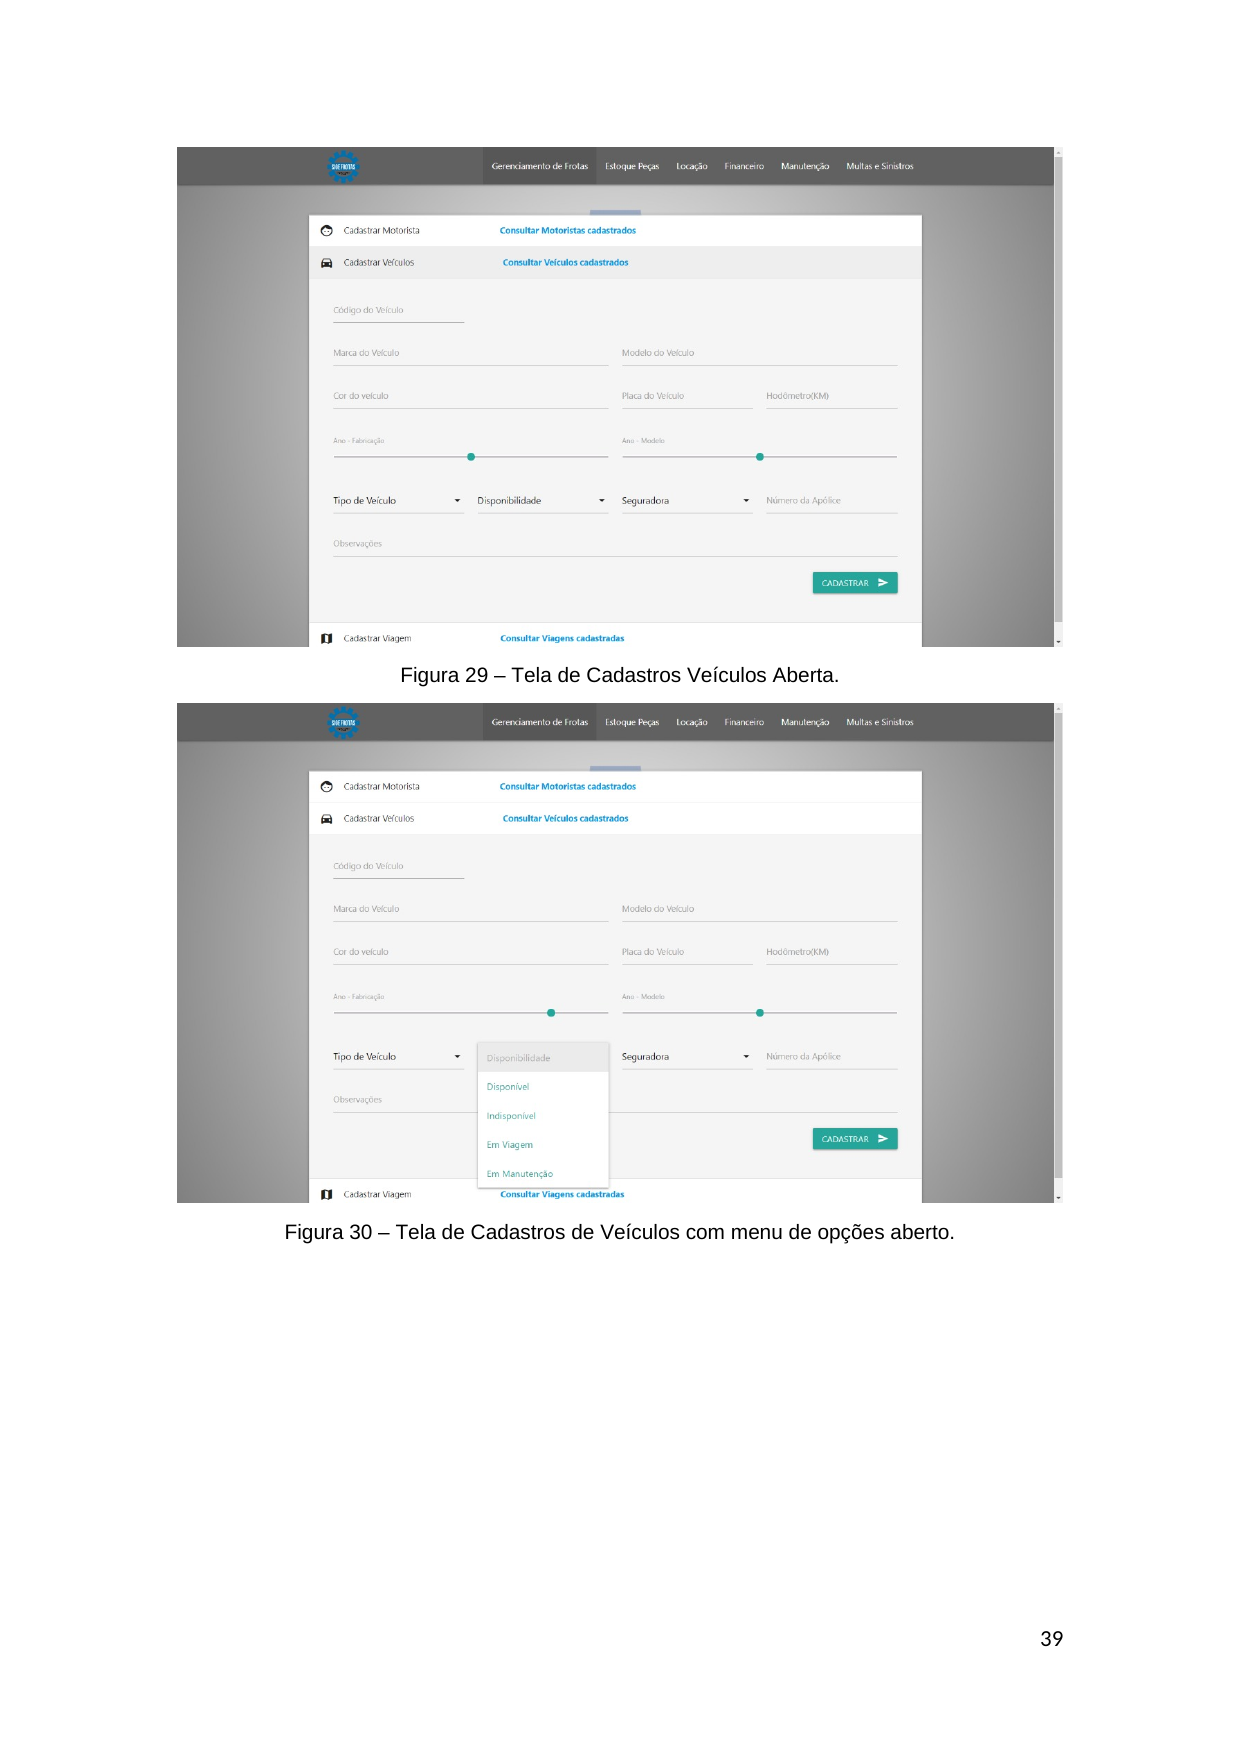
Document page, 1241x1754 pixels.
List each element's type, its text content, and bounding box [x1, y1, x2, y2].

picture [177, 147, 1063, 647]
picture [177, 703, 1063, 1203]
text Figura 30 – Tela de Cadastros de Veículos com menu de opções aberto. [177, 1219, 1063, 1243]
text Figura 29 – Tela de Cadastros Veículos Aberta. [177, 663, 1063, 687]
